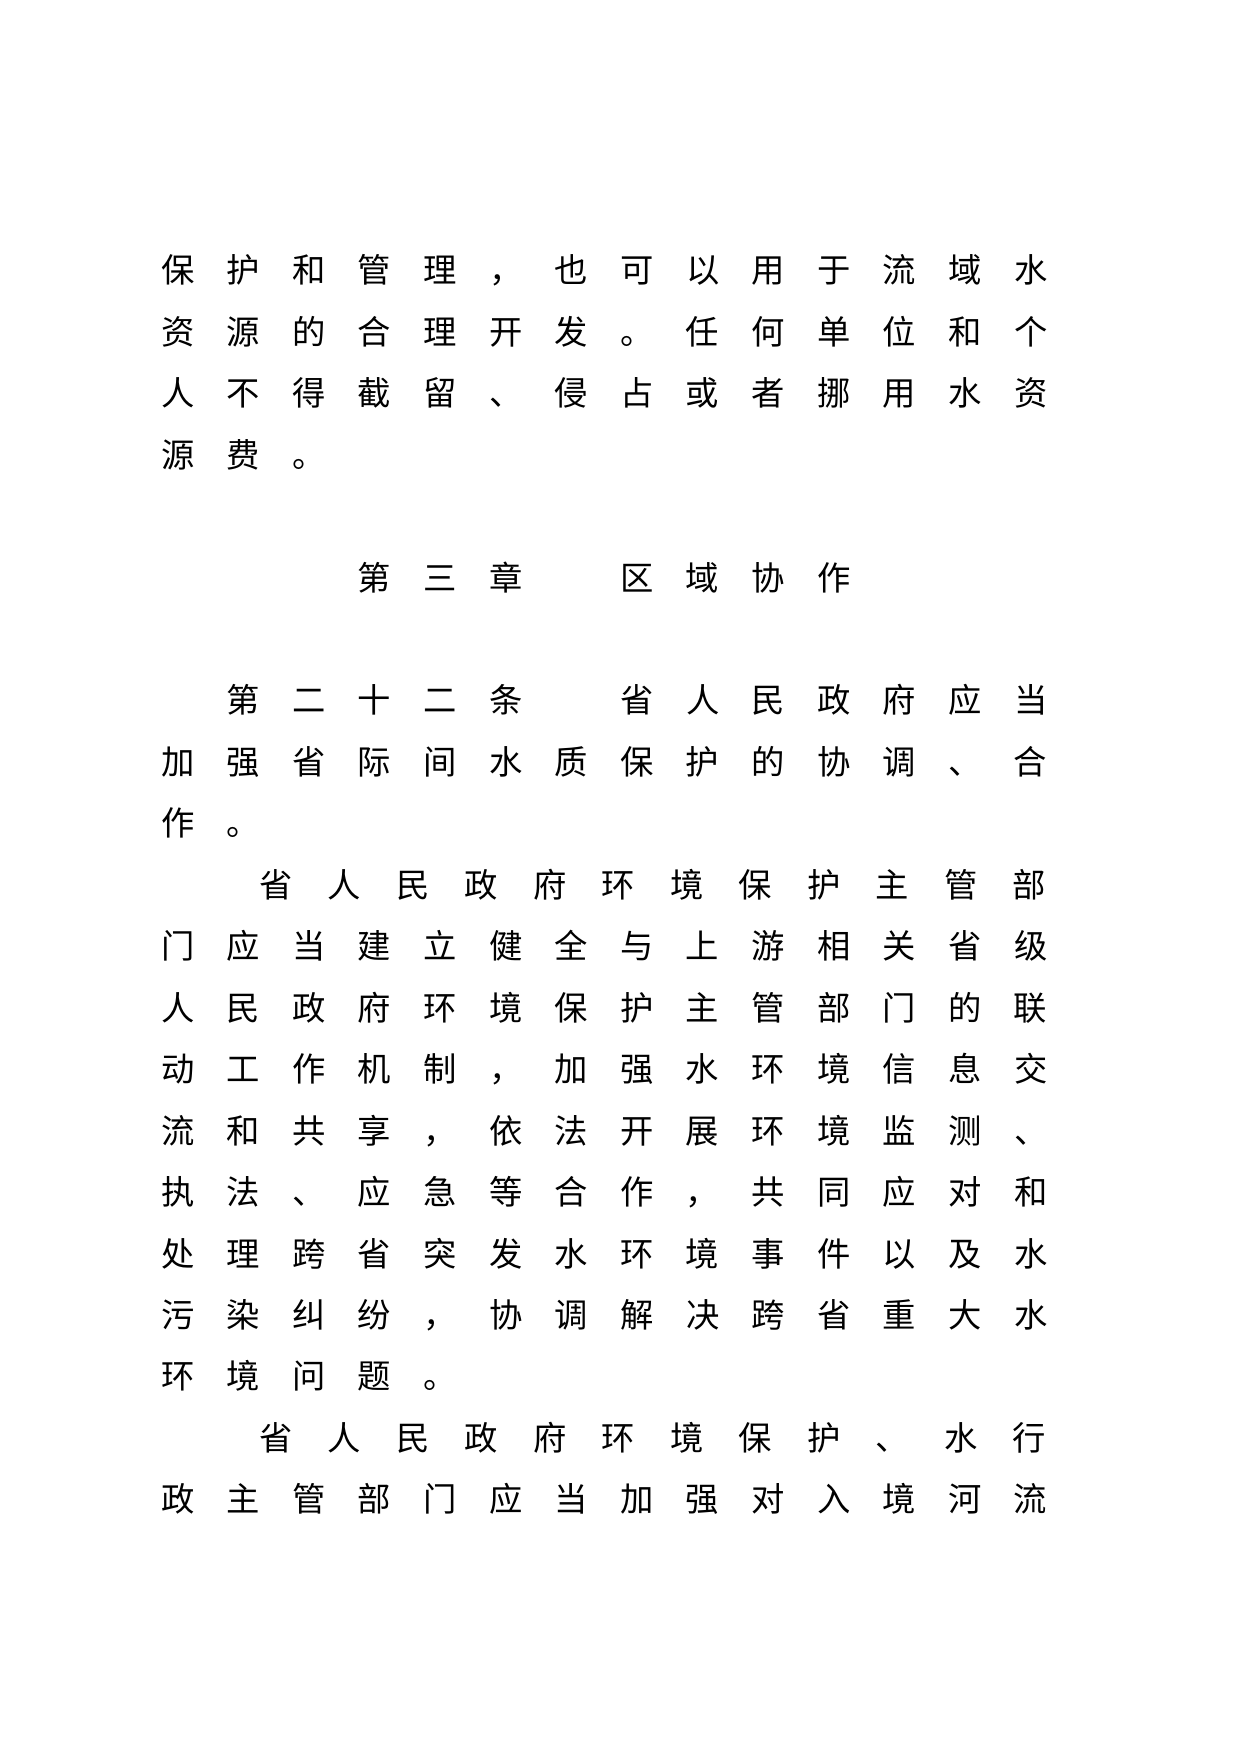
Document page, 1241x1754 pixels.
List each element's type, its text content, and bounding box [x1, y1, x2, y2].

text 省人民政府环境保护主管部门应当建立健全与上游相关省级人民政府环境保护主管部门的联动工作机制，加强水环境信息交流和共享，依法开展环境监测、执法、应急等合作，共同应对和处理跨省突发水环境事件以及水污染纠纷，协调解决跨省重大水环境问题。 [161, 852, 1079, 1405]
text 第三章 区域协作 [161, 545, 1079, 606]
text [161, 237, 1079, 483]
text 第二十二条 省人民政府应当加强省际间水质保护的协调、合作。 [161, 668, 1079, 852]
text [161, 1405, 1079, 1528]
